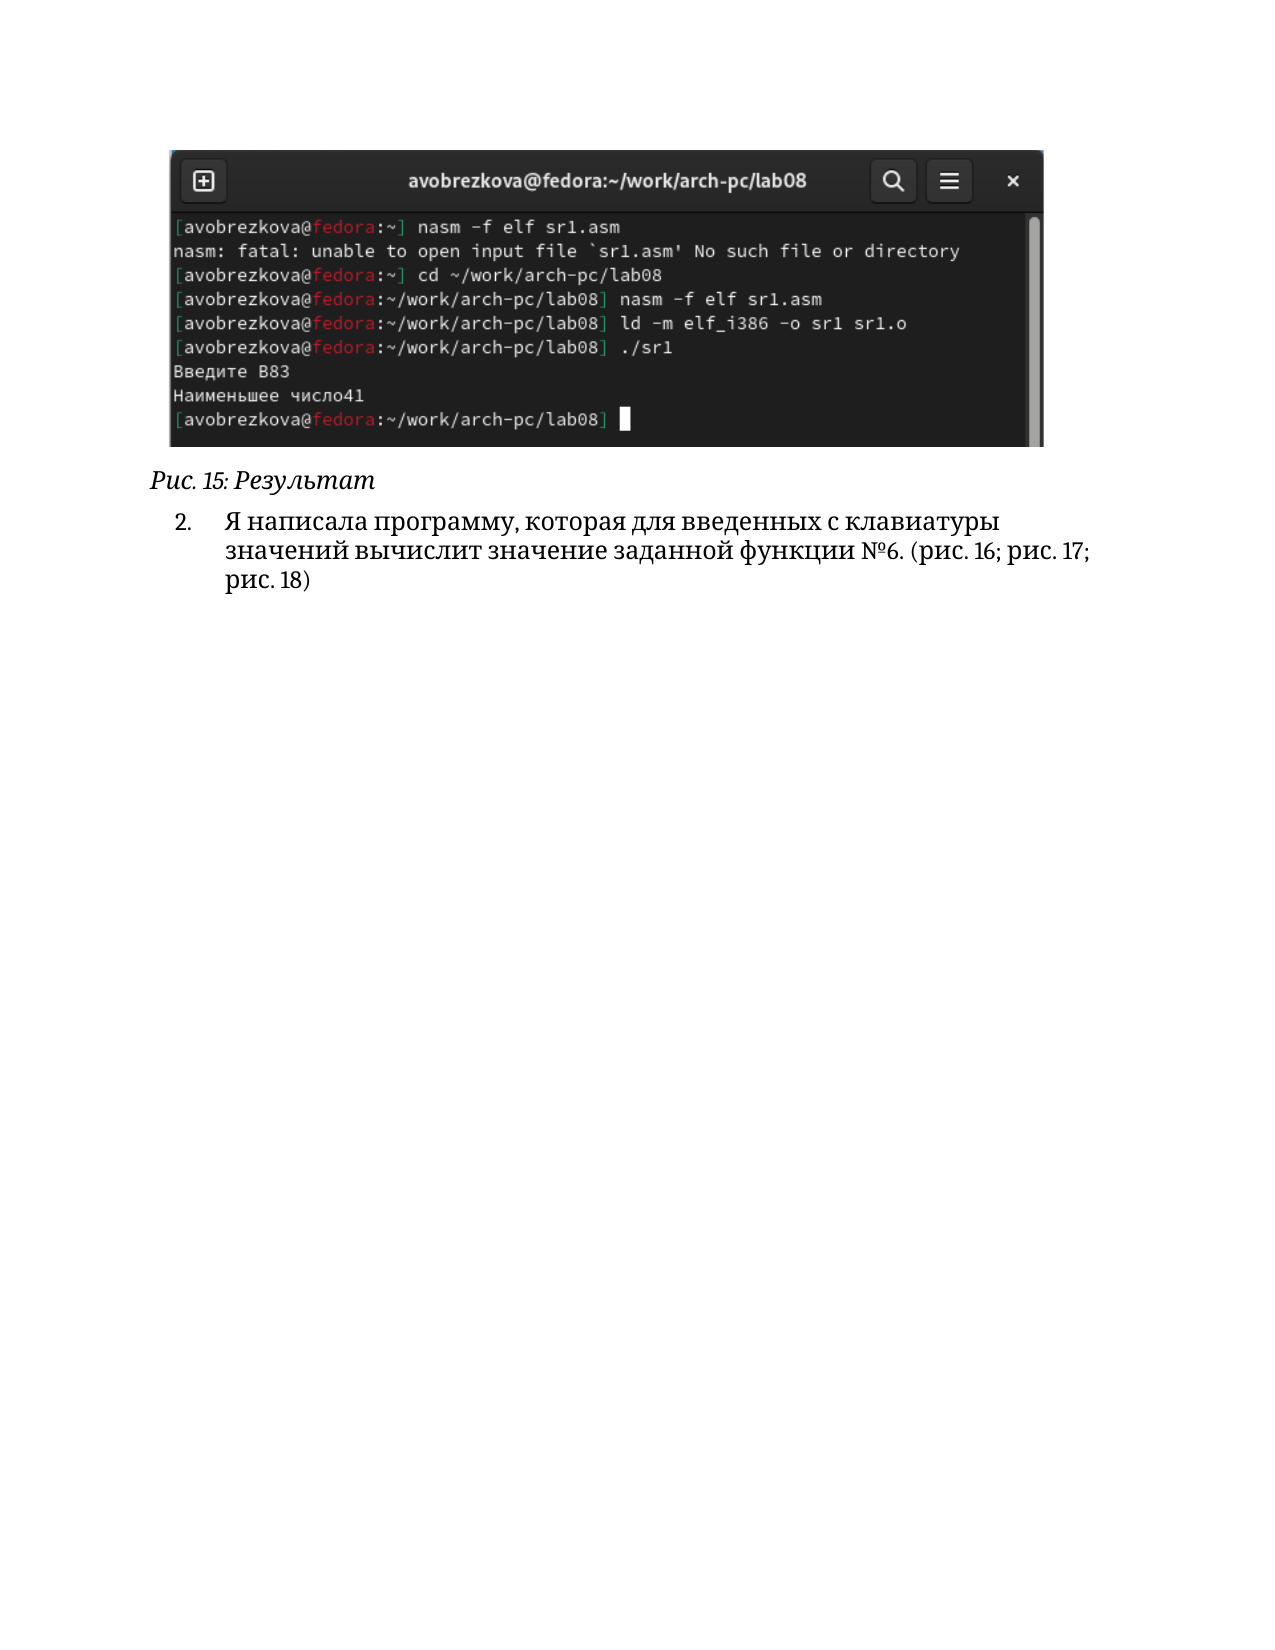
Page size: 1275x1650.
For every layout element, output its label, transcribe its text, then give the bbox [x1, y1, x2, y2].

picture [168, 150, 1044, 447]
list Я написала программу, которая для введенных с клавиатуры значений вычислит значение заданной функции №6. (рис. 16; рис. 17; рис. 18) [175, 508, 1125, 594]
text Рис. 15: Результат [150, 467, 1125, 496]
